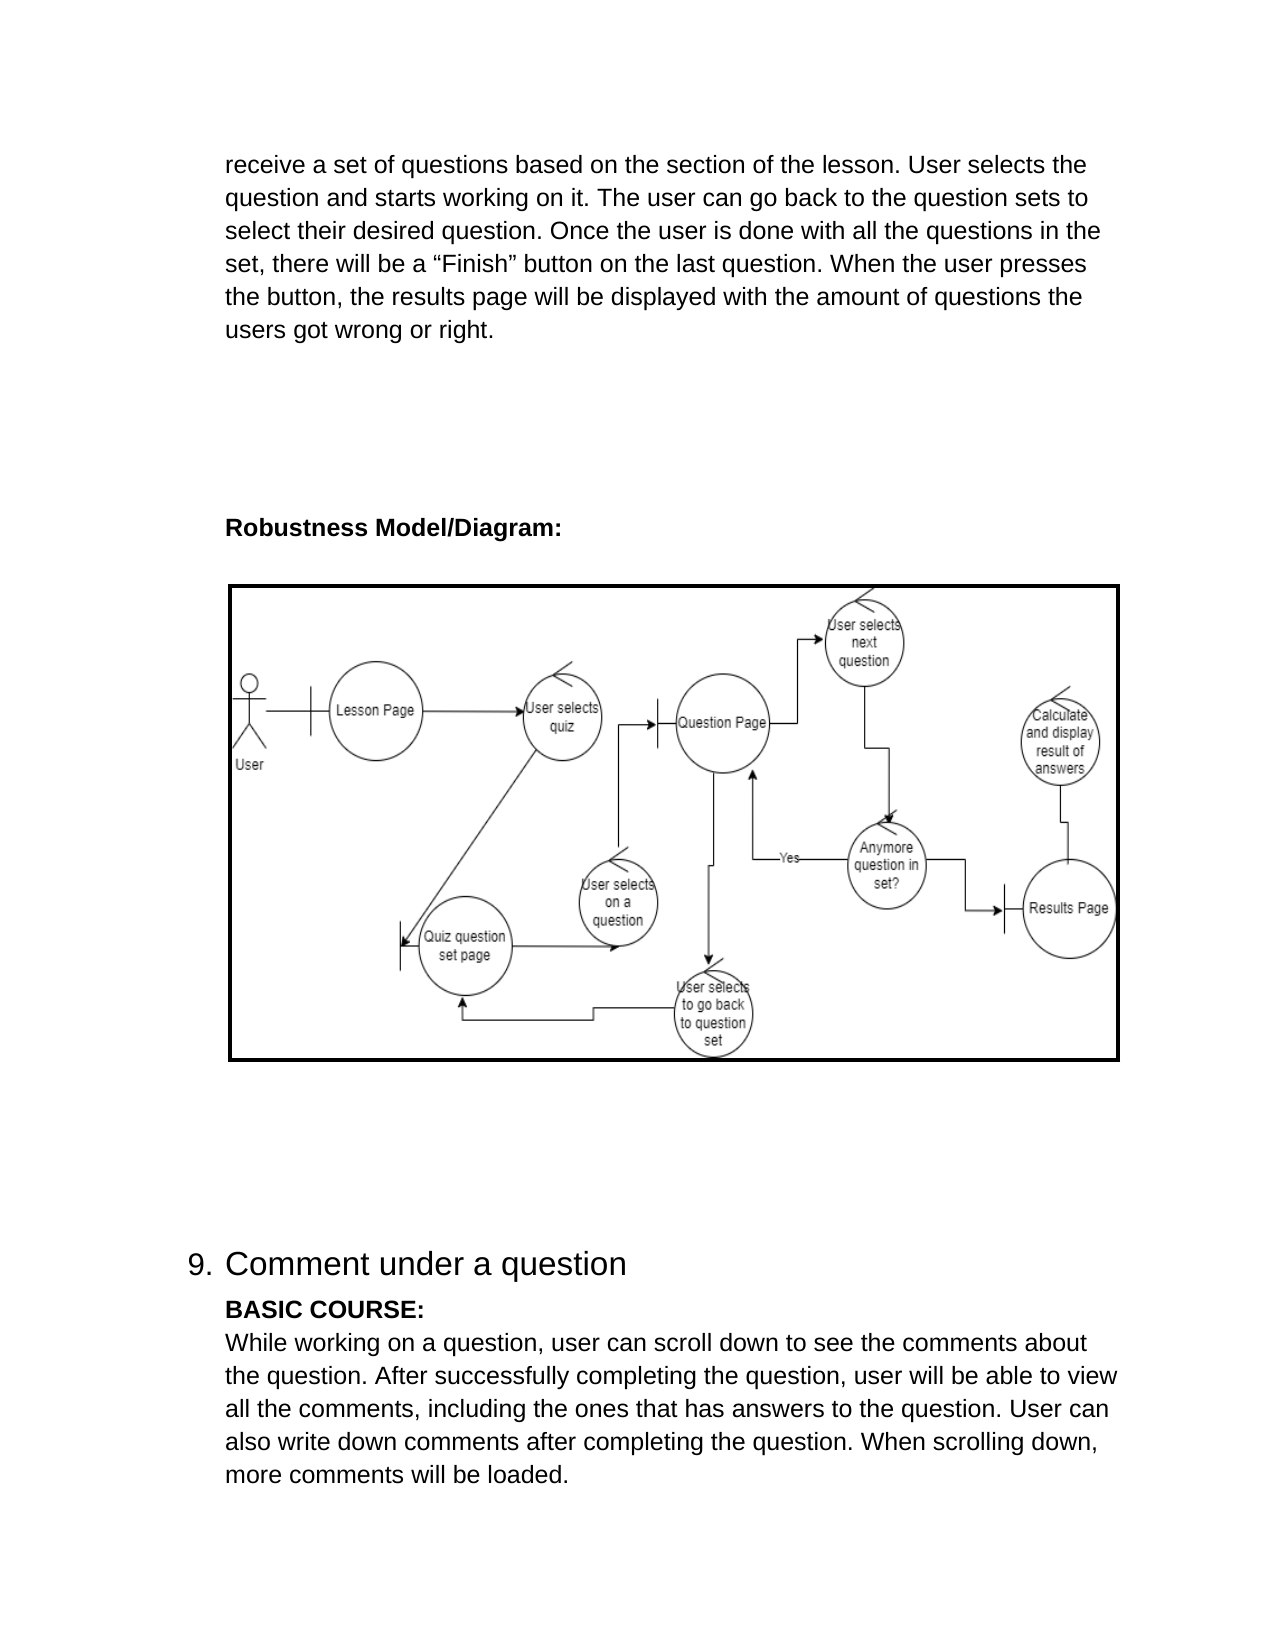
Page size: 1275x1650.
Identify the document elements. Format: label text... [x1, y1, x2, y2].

text While working on a question, user can scroll down to see the comments about the question. After successfully completing the question, user will be able to view all the comments, including the ones that has answers to the question. User can also write down comments after completing the question. When scrolling down, more comments will be loaded. [225, 1328, 1125, 1489]
text BASIC COURSE: [225, 1295, 1125, 1324]
text Robustness Model/Diagram: [150, 513, 1125, 542]
subtitle Comment under a question [187, 1244, 1125, 1283]
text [225, 150, 1125, 344]
picture [232, 588, 1116, 1058]
